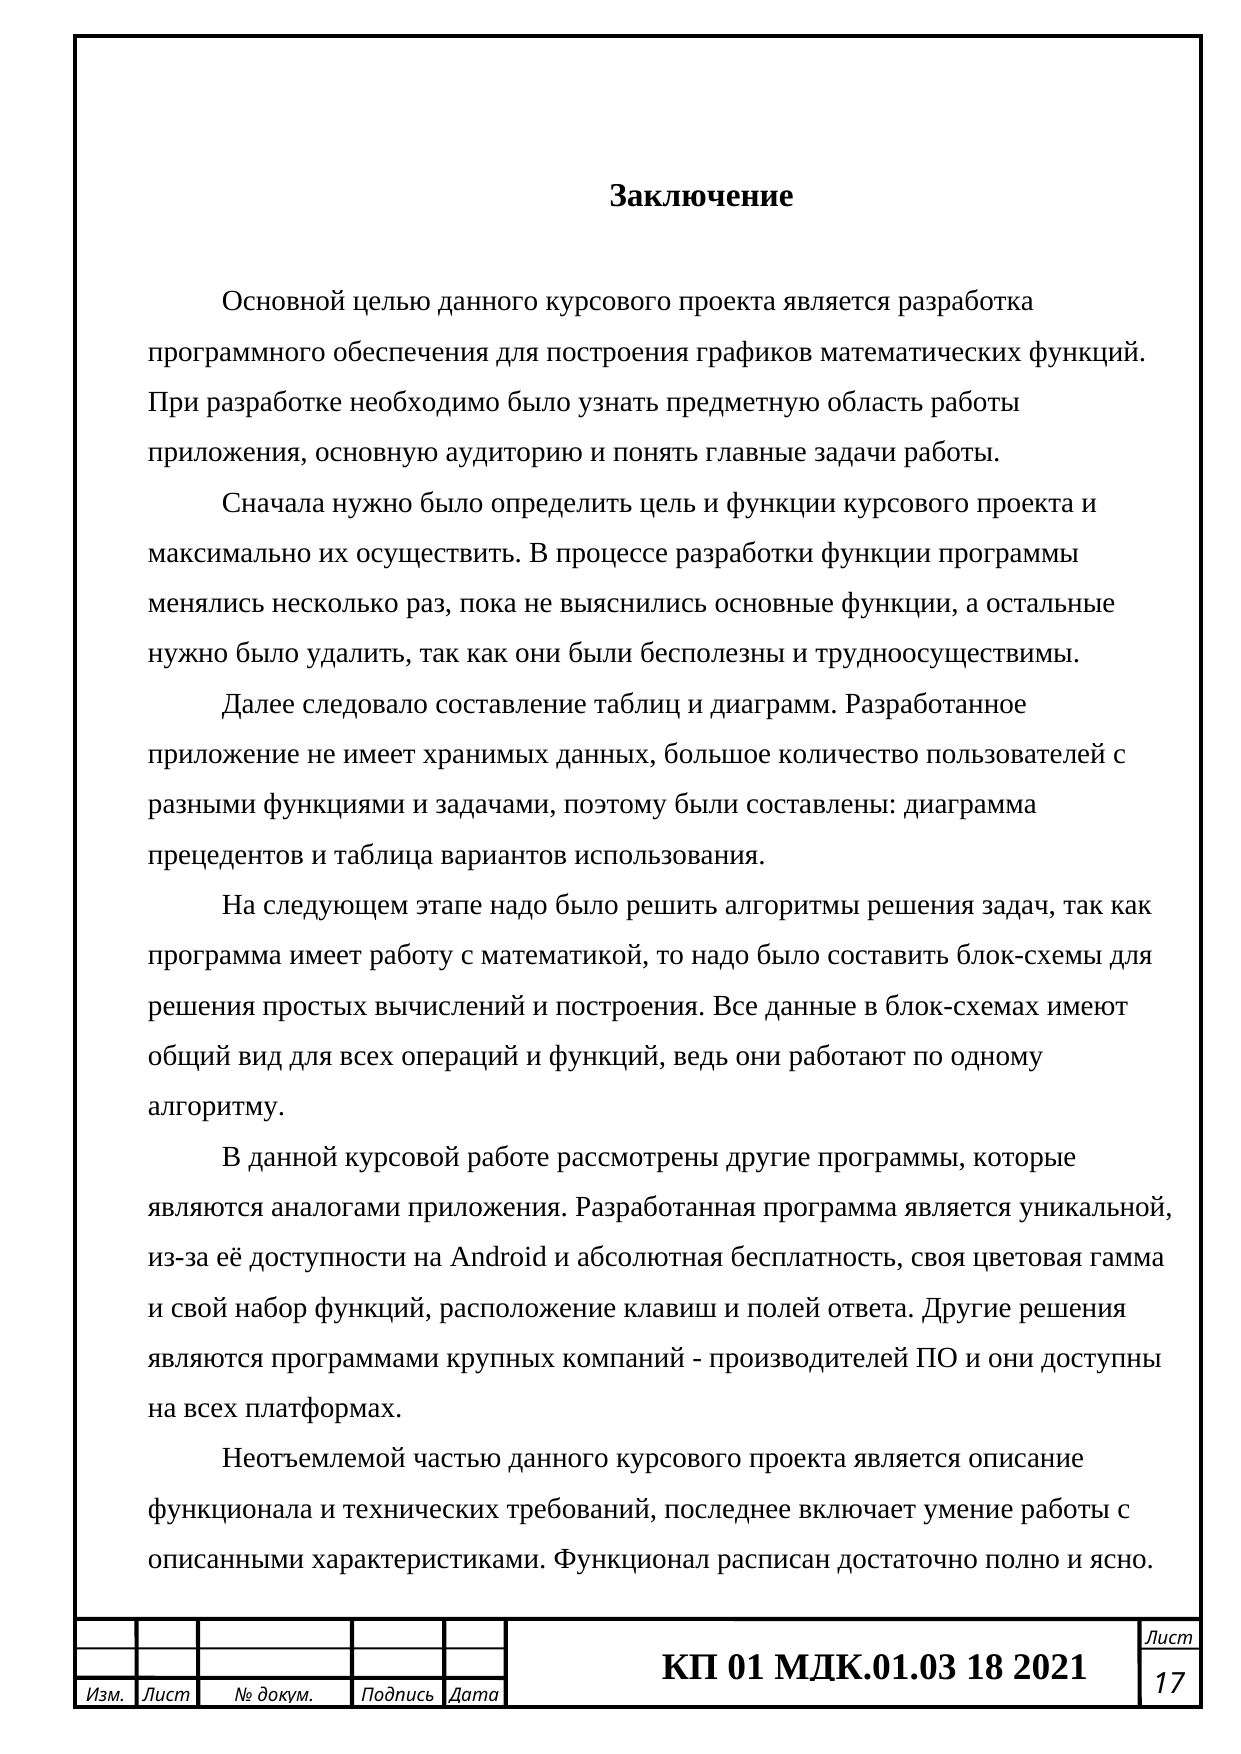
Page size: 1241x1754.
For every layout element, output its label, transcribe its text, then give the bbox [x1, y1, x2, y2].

text Основной целью данного курсового проекта является разработка программного обеспечения для построения графиков математических функций. При разработке необходимо было узнать предметную область работы приложения, основную аудиторию и понять главные задачи работы. [148, 283, 1181, 468]
subtitle Заключение [148, 176, 1181, 214]
text В данной курсовой работе рассмотрены другие программы, которые являются аналогами приложения. Разработанная программа является уникальной, из-за её доступности на Android и абсолютная бесплатность, своя цветовая гамма и свой набор функций, расположение клавиш и полей ответа. Другие решения являются программами крупных компаний - производителей ПО и они доступны на всех платформах. [148, 1139, 1181, 1424]
text На следующем этапе надо было решить алгоритмы решения задач, так как программа имеет работу с математикой, то надо было составить блок-схемы для решения простых вычислений и построения. Все данные в блок-схемах имеют общий вид для всех операций и функций, ведь они работают по одному алгоритму. [148, 887, 1181, 1122]
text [148, 1441, 1181, 1575]
text Сначала нужно было определить цель и функции курсового проекта и максимально их осуществить. В процессе разработки функции программы менялись несколько раз, пока не выяснились основные функции, а остальные нужно было удалить, так как они были бесполезны и трудноосуществимы. [148, 485, 1181, 669]
text Далее следовало составление таблиц и диаграмм. Разработанное приложение не имеет хранимых данных, большое количество пользователей с разными функциями и задачами, поэтому были составлены: диаграмма прецедентов и таблица вариантов использования. [148, 686, 1181, 870]
